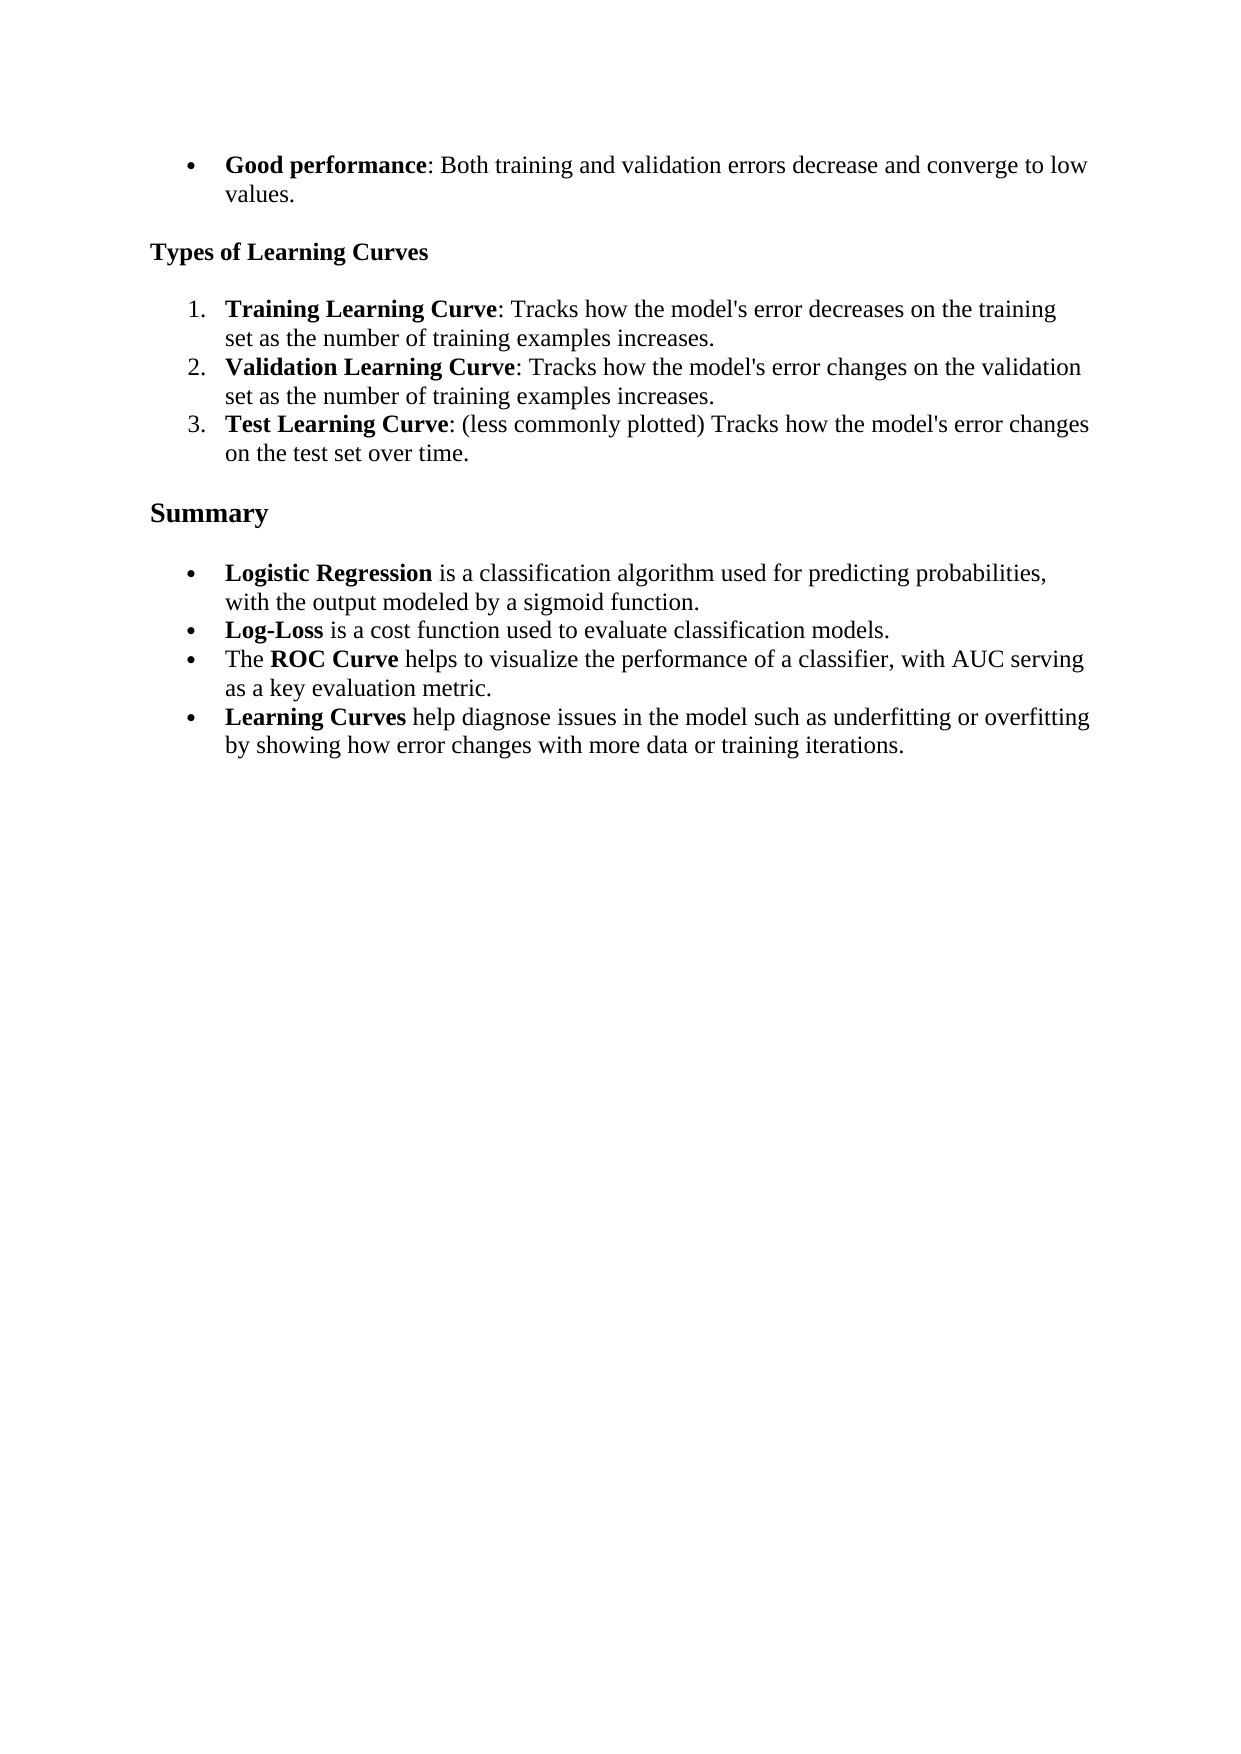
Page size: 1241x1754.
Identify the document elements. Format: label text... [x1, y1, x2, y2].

list Log-Loss is a cost function used to evaluate classification models. [187, 615, 1090, 644]
text Types of Learning Curves [150, 237, 1090, 265]
list Validation Learning Curve: Tracks how the model's error changes on the validation set as the number of training examples increases. [187, 352, 1090, 409]
list Good performance: Both training and validation errors decrease and converge to low values. [187, 150, 1090, 207]
list Training Learning Curve: Tracks how the model's error decreases on the training set as the number of training examples increases. [187, 294, 1090, 352]
text Summary [150, 496, 1090, 529]
list Logistic Regression is a classification algorithm used for predicting probabilities, with the output modeled by a sigmoid function. [187, 558, 1090, 615]
list Learning Curves help diagnose issues in the model such as underfitting or overfitting by showing how error changes with more data or training iterations. [187, 702, 1090, 759]
list The ROC Curve helps to visualize the performance of a classifier, with AUC serving as a key evaluation metric. [187, 644, 1090, 702]
list Test Learning Curve: (less commonly plotted) Tracks how the model's error changes on the test set over time. [187, 409, 1090, 467]
